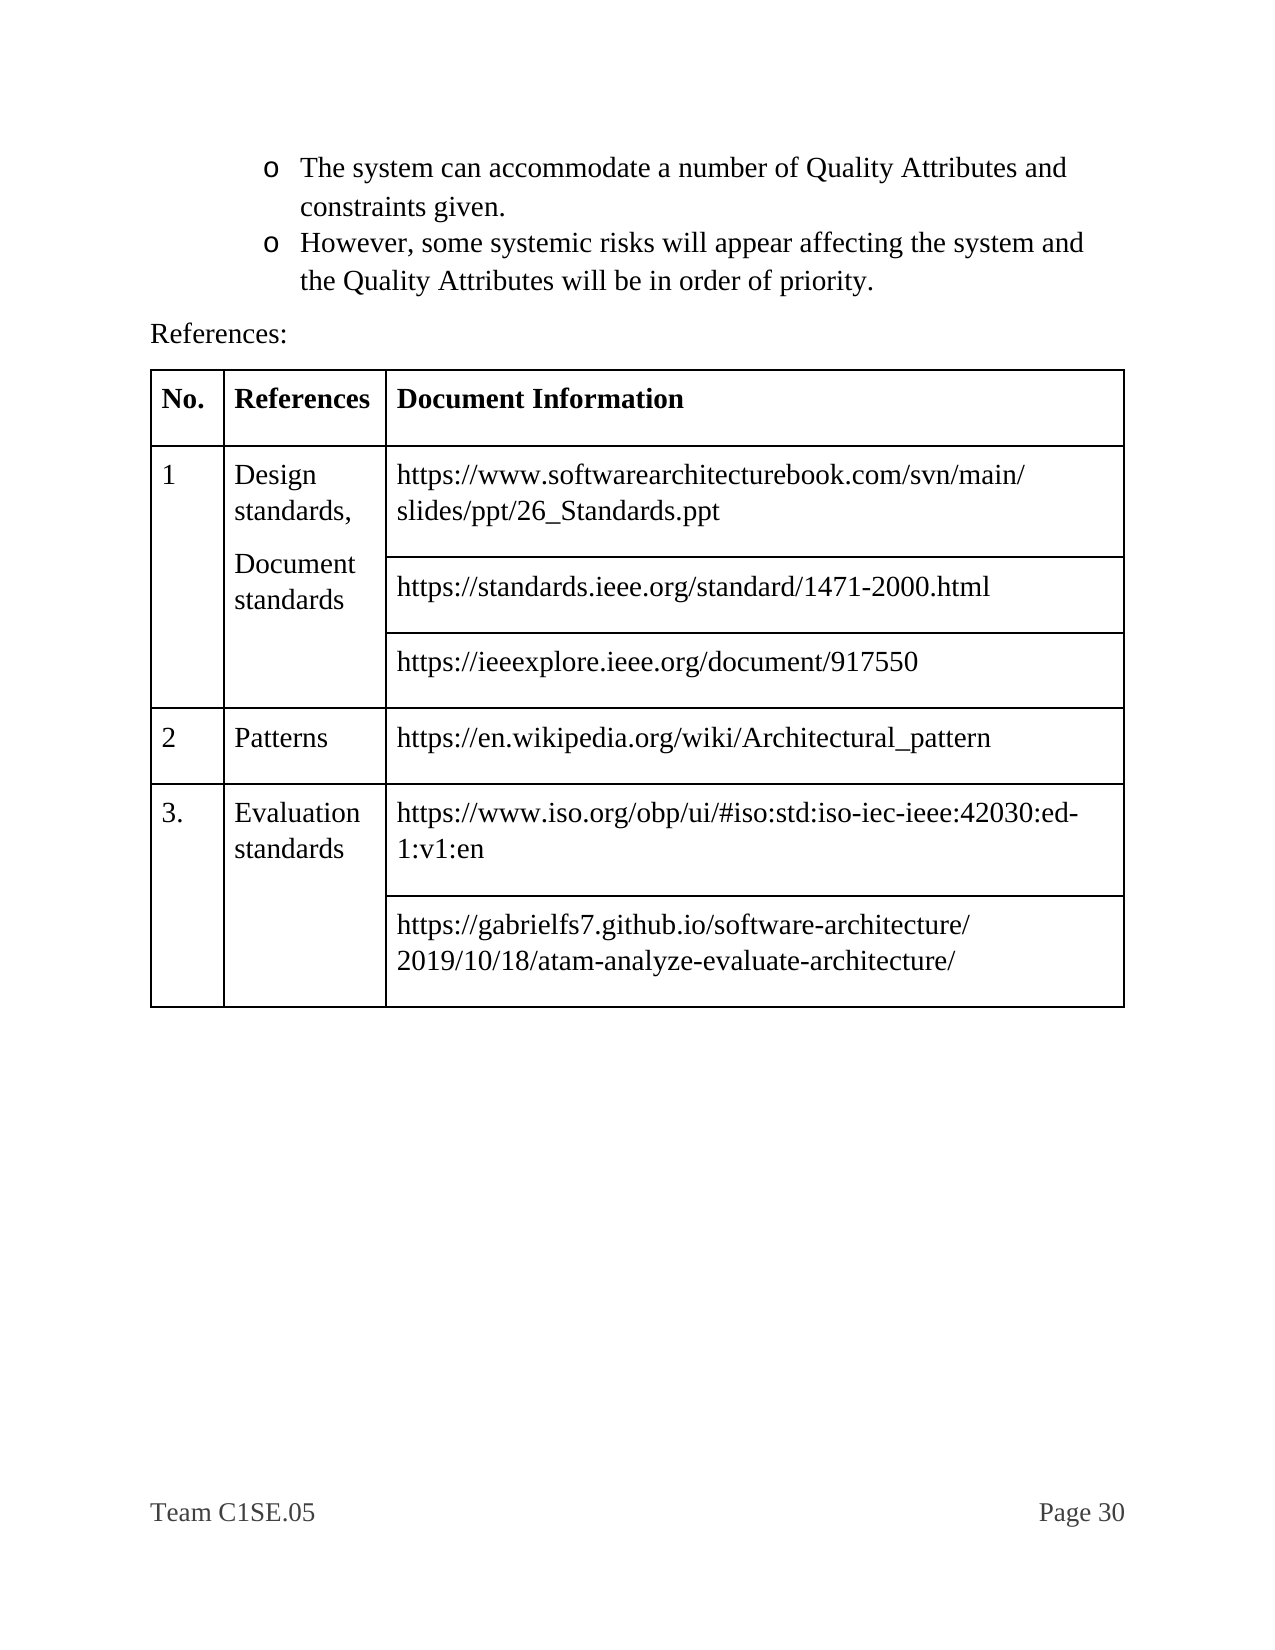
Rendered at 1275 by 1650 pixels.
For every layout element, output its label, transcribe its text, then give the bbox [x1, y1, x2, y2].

text References: [150, 316, 1125, 350]
table_cell Design standards, Document standards [225, 447, 385, 707]
list The system can accommodate a number of Quality Attributes and constraints given. [262, 150, 1125, 222]
table_cell Patterns [225, 709, 385, 783]
table_cell https://standards.ieee.org/standard/1471-2000.html [387, 558, 1123, 632]
table_header References [225, 371, 385, 444]
table_cell 1 [152, 447, 223, 707]
table_cell https://en.wikipedia.org/wiki/Architectural_pattern [387, 709, 1123, 783]
table_cell Evaluation standards [225, 785, 385, 1006]
table_cell https://gabrielfs7.github.io/software-architecture/2019/10/18/atam-analyze-evaluate-architecture/ [387, 897, 1123, 1006]
table_header Document Information [387, 371, 1123, 444]
table_cell https://ieeexplore.ieee.org/document/917550 [387, 634, 1123, 707]
list However, some systemic risks will appear affecting the system and the Quality Attributes will be in order of priority. [262, 225, 1125, 297]
table_cell 2 [152, 709, 223, 783]
table_header No. [152, 371, 223, 444]
table_cell 3. [152, 785, 223, 1006]
table_cell https://www.softwarearchitecturebook.com/svn/main/slides/ppt/26_Standards.ppt [387, 447, 1123, 556]
table_cell https://www.iso.org/obp/ui/#iso:std:iso-iec-ieee:42030:ed-1:v1:en [387, 785, 1123, 894]
